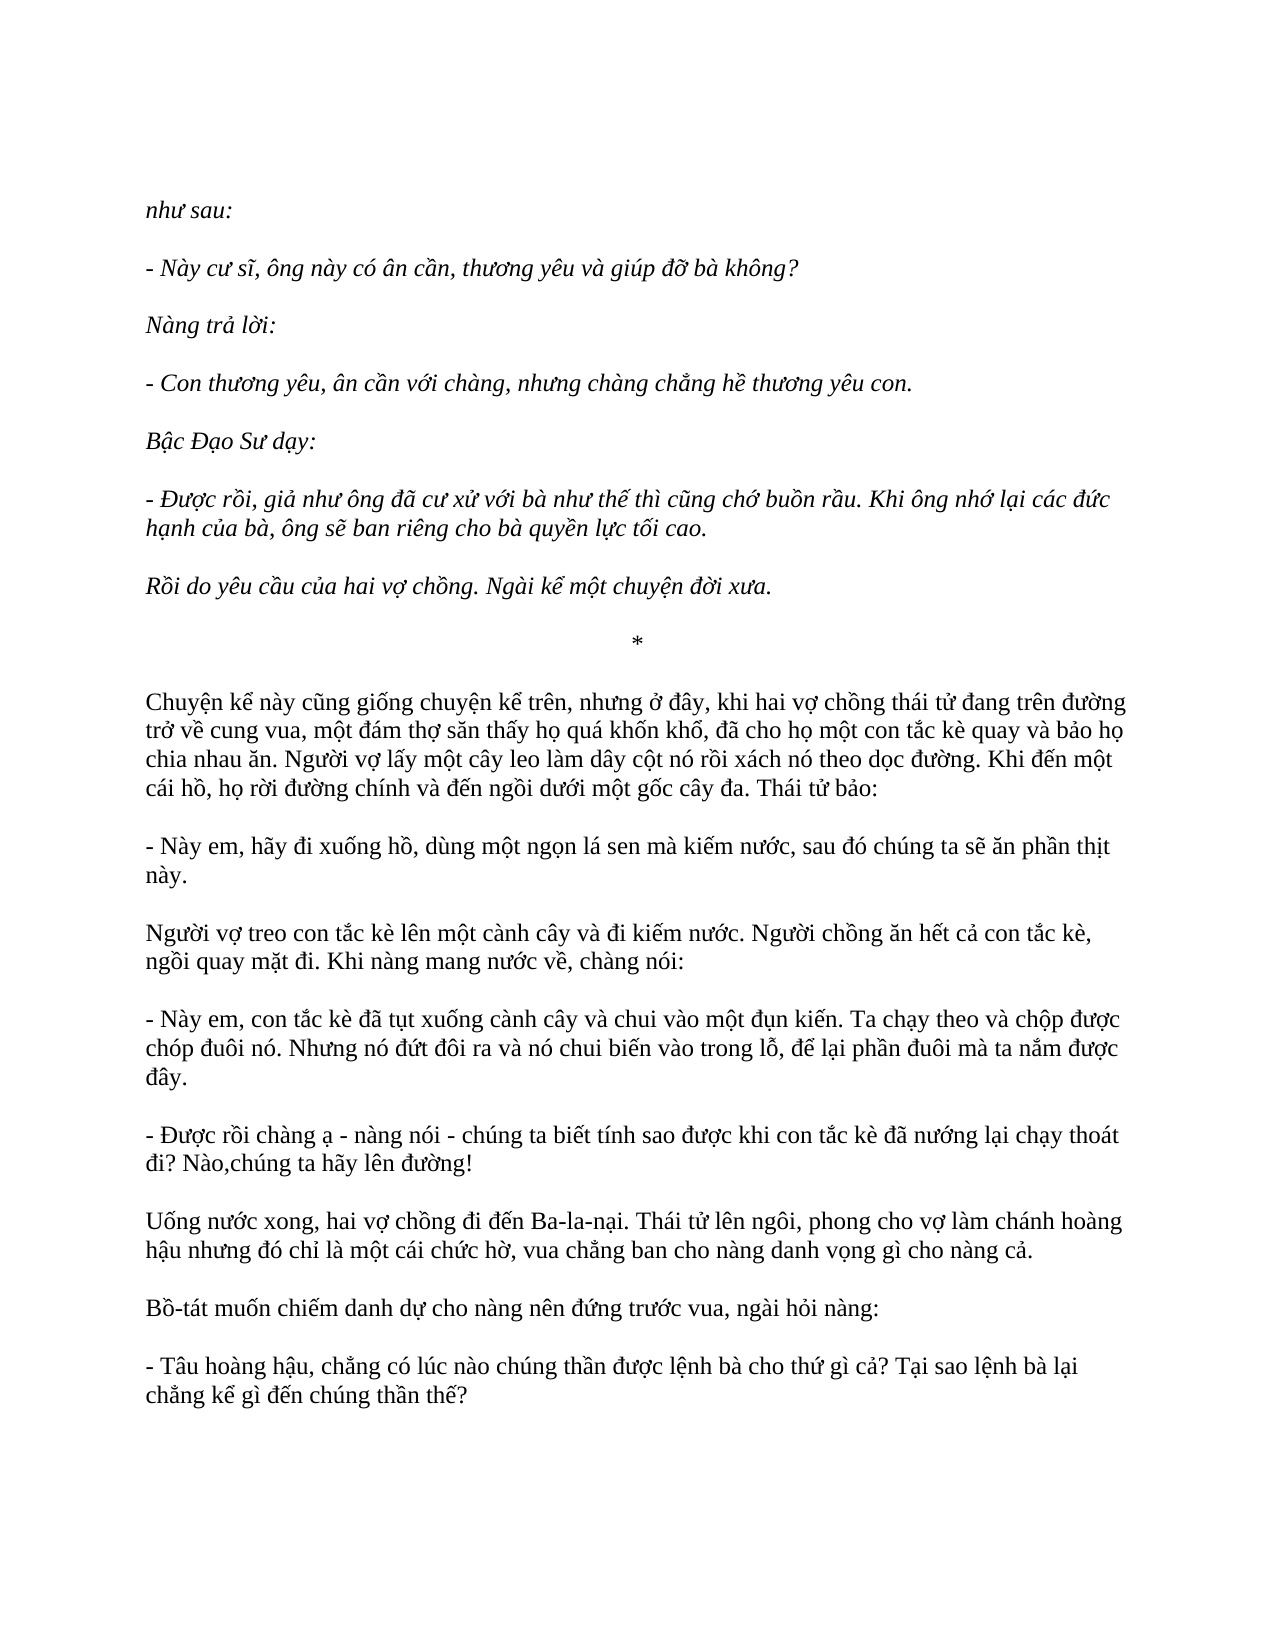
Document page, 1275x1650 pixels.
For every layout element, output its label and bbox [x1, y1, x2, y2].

table_header [130, 150, 1145, 1453]
